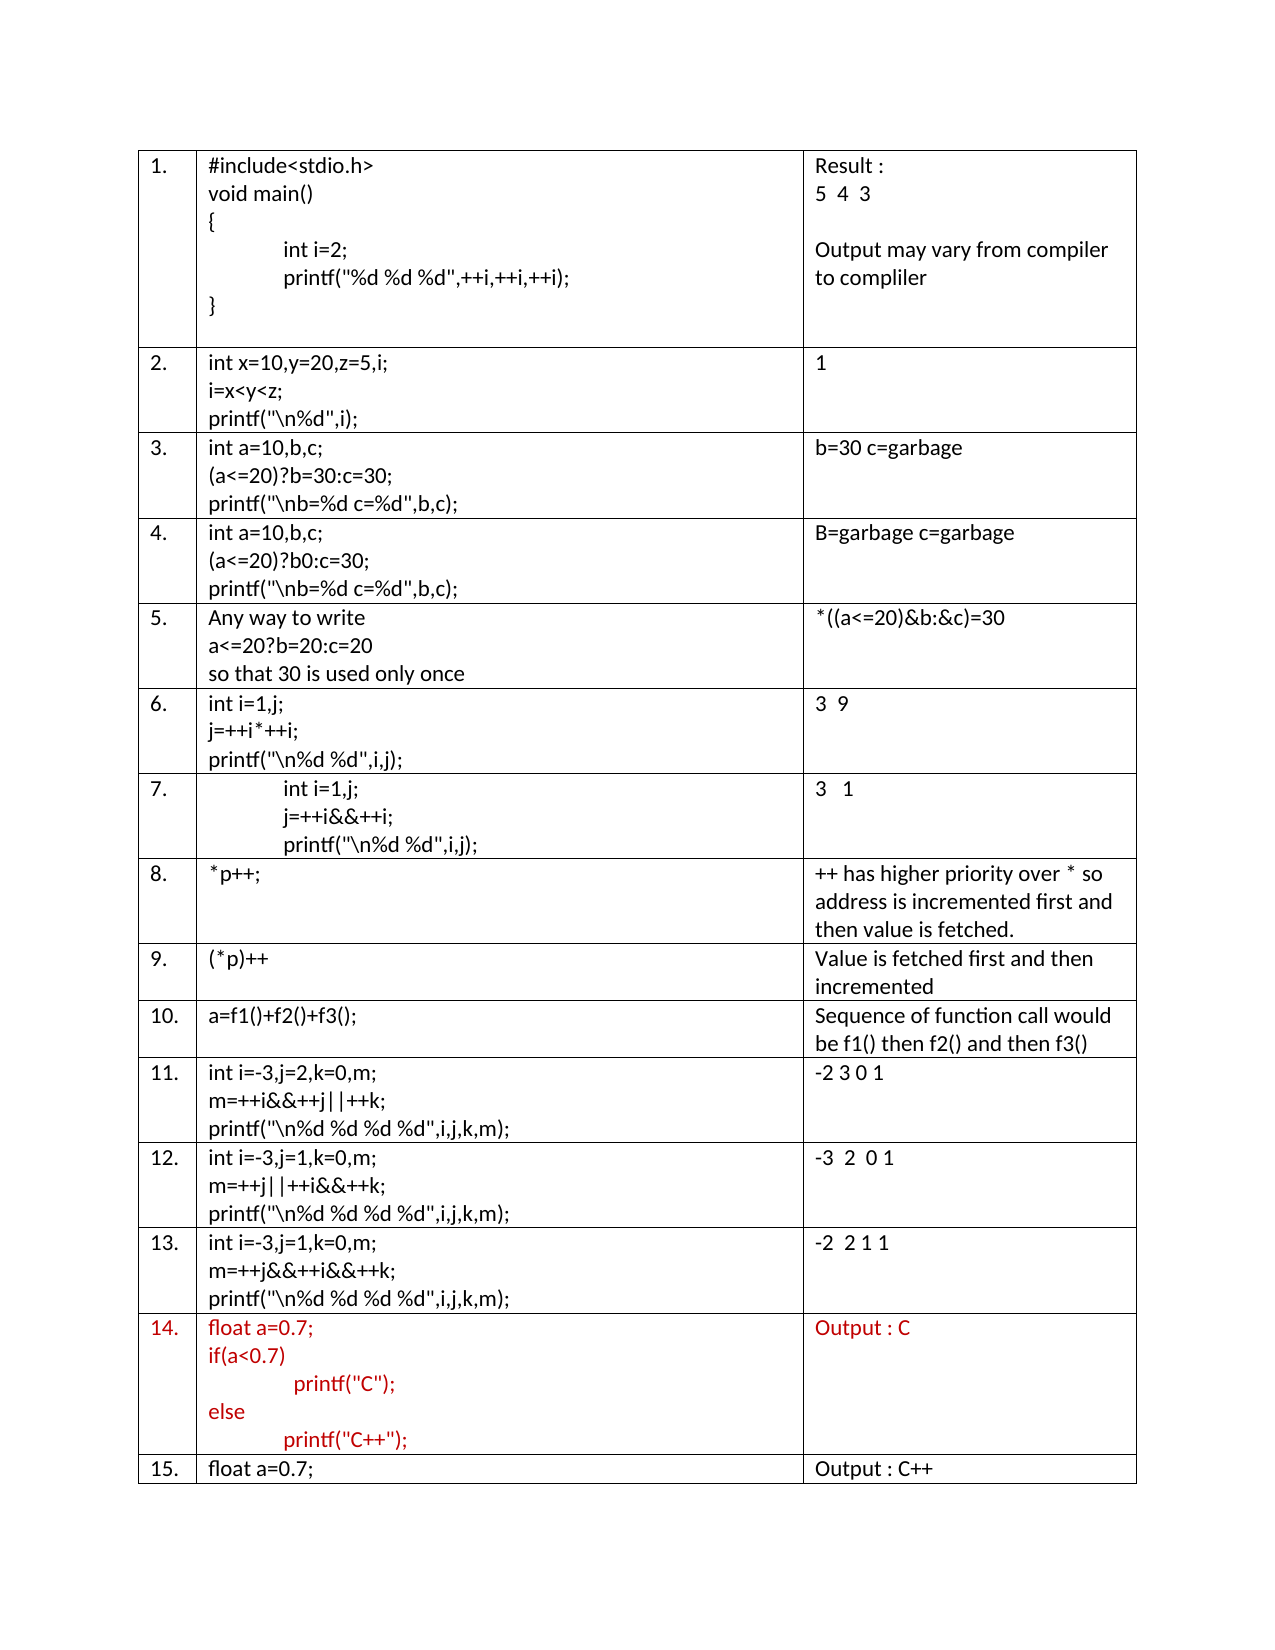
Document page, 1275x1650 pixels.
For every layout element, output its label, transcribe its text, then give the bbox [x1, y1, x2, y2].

table_cell -2 3 0 1 [804, 1058, 1136, 1142]
table_cell Sequence of function call would be f1() then f2() and then f3() [804, 1001, 1136, 1057]
table_header 1. [139, 151, 196, 347]
table_cell *((a<=20)&b:&c)=30 [804, 604, 1136, 688]
table_cell B=garbage c=garbage [804, 519, 1136, 602]
table_cell int i=1,j; j=++i*++i; printf("\n%d %d",i,j); [197, 689, 803, 773]
table_cell int i=-3,j=1,k=0,m; m=++j||++i&&++k; printf("\n%d %d %d %d",i,j,k,m); [197, 1143, 803, 1227]
table_cell 12. [139, 1143, 196, 1227]
table_cell *p++; [197, 859, 803, 943]
table_cell int i=-3,j=1,k=0,m; m=++j&&++i&&++k; printf("\n%d %d %d %d",i,j,k,m); [197, 1228, 803, 1312]
table_cell 10. [139, 1001, 196, 1057]
table_cell 9. [139, 944, 196, 1000]
table_cell 5. [139, 604, 196, 688]
table_cell 3. [139, 433, 196, 517]
table_cell 13. [139, 1228, 196, 1312]
table_cell int i=1,j; j=++i&&++i; printf("\n%d %d",i,j); [197, 774, 803, 858]
table_cell 14. [139, 1314, 196, 1453]
table_cell b=30 c=garbage [804, 433, 1136, 517]
table_cell int x=10,y=20,z=5,i; i=x<y<z; printf("\n%d",i); [197, 348, 803, 432]
table_cell 4. [139, 519, 196, 602]
table_cell 3 1 [804, 774, 1136, 858]
table_cell Any way to write a<=20?b=20:c=20 so that 30 is used only once [197, 604, 803, 688]
table_cell float a=0.7; if(a<0.7) printf("C"); else printf("C++"); [197, 1314, 803, 1453]
table_cell (*p)++ [197, 944, 803, 1000]
table_cell int a=10,b,c; (a<=20)?b0:c=30; printf("\nb=%d c=%d",b,c); [197, 519, 803, 602]
table_cell 1 [804, 348, 1136, 432]
table_cell Output : C++ [804, 1455, 1136, 1483]
table_cell -3 2 0 1 [804, 1143, 1136, 1227]
table_cell -2 2 1 1 [804, 1228, 1136, 1312]
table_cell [197, 1455, 803, 1483]
table_header #include<stdio.h> void main() { int i=2; printf("%d %d %d",++i,++i,++i); } [197, 151, 803, 347]
table_cell 8. [139, 859, 196, 943]
table_cell Value is fetched first and then incremented [804, 944, 1136, 1000]
table_cell 11. [139, 1058, 196, 1142]
table_cell 15. [139, 1455, 196, 1483]
table_cell ++ has higher priority over * so address is incremented first and then value is fetched. [804, 859, 1136, 943]
table_cell 6. [139, 689, 196, 773]
table_cell int i=-3,j=2,k=0,m; m=++i&&++j||++k; printf("\n%d %d %d %d",i,j,k,m); [197, 1058, 803, 1142]
table_cell a=f1()+f2()+f3(); [197, 1001, 803, 1057]
table_cell 2. [139, 348, 196, 432]
table_cell int a=10,b,c; (a<=20)?b=30:c=30; printf("\nb=%d c=%d",b,c); [197, 433, 803, 517]
table_cell Output : C [804, 1314, 1136, 1453]
table_cell 3 9 [804, 689, 1136, 773]
table_header Result : 5 4 3 Output may vary from compiler to compliler [804, 151, 1136, 347]
table_cell 7. [139, 774, 196, 858]
